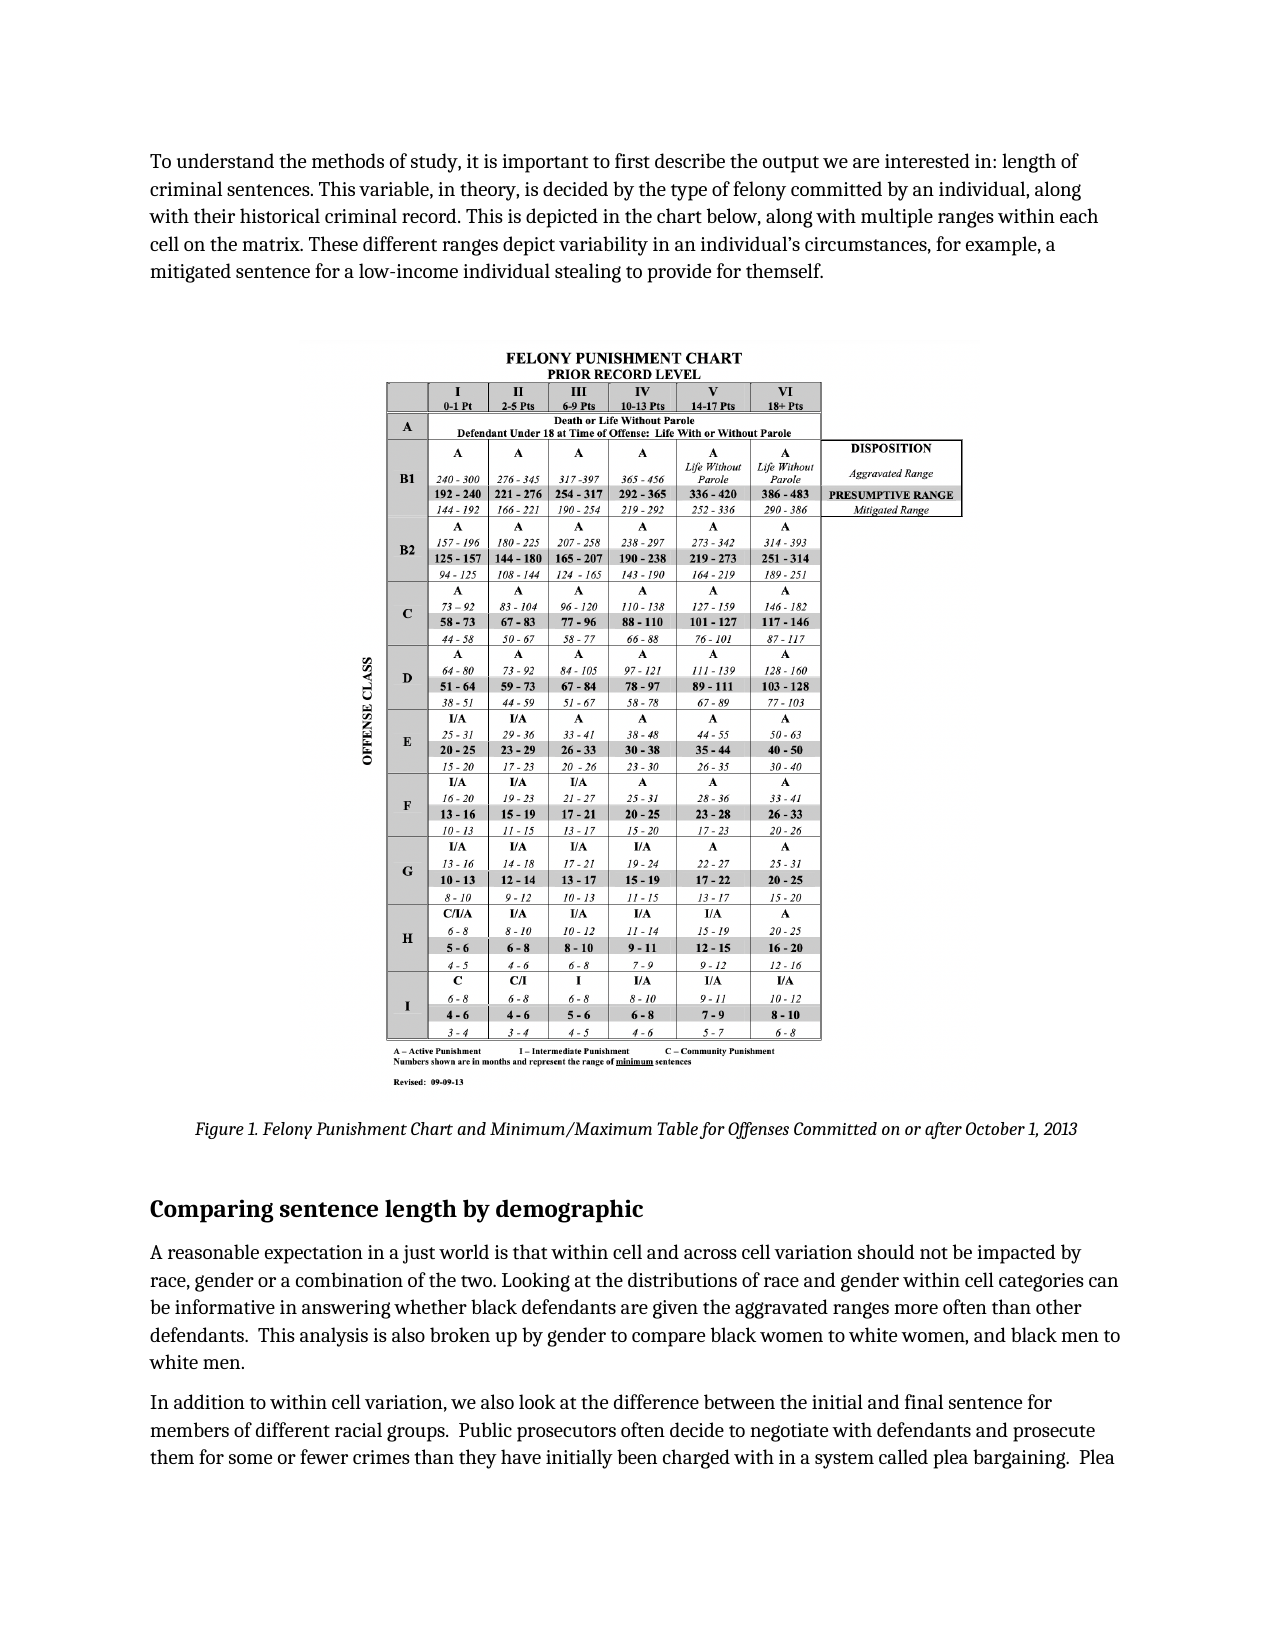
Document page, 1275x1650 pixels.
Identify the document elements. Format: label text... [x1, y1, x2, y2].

text To understand the methods of study, it is important to first describe the output we are interested in: length of criminal sentences. This variable, in theory, is decided by the type of felony committed by an individual, along with their historical criminal record. This is depicted in the chart below, along with multiple ranges within each cell on the matrix. These different ranges depict variability in an individual’s circumstances, for example, a mitigated sentence for a low-income individual stealing to provide for themself. [150, 150, 1125, 284]
picture [299, 340, 981, 1102]
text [150, 1391, 1125, 1470]
text Figure 1. Felony Punishment Chart and Minimum/Maximum Table for Offenses Committed on or after October 1, 2013 [150, 1118, 1125, 1139]
text A reasonable expectation in a just world is that within cell and across cell variation should not be impacted by race, gender or a combination of the two. Looking at the distributions of race and gender within cell categories can be informative in answering whether black defendants are given the aggravated ranges more often than other defendants. This analysis is also broken up by gender to compare black women to white women, and black men to white men. [150, 1241, 1125, 1375]
text Comparing sentence length by demographic [150, 1195, 1125, 1224]
